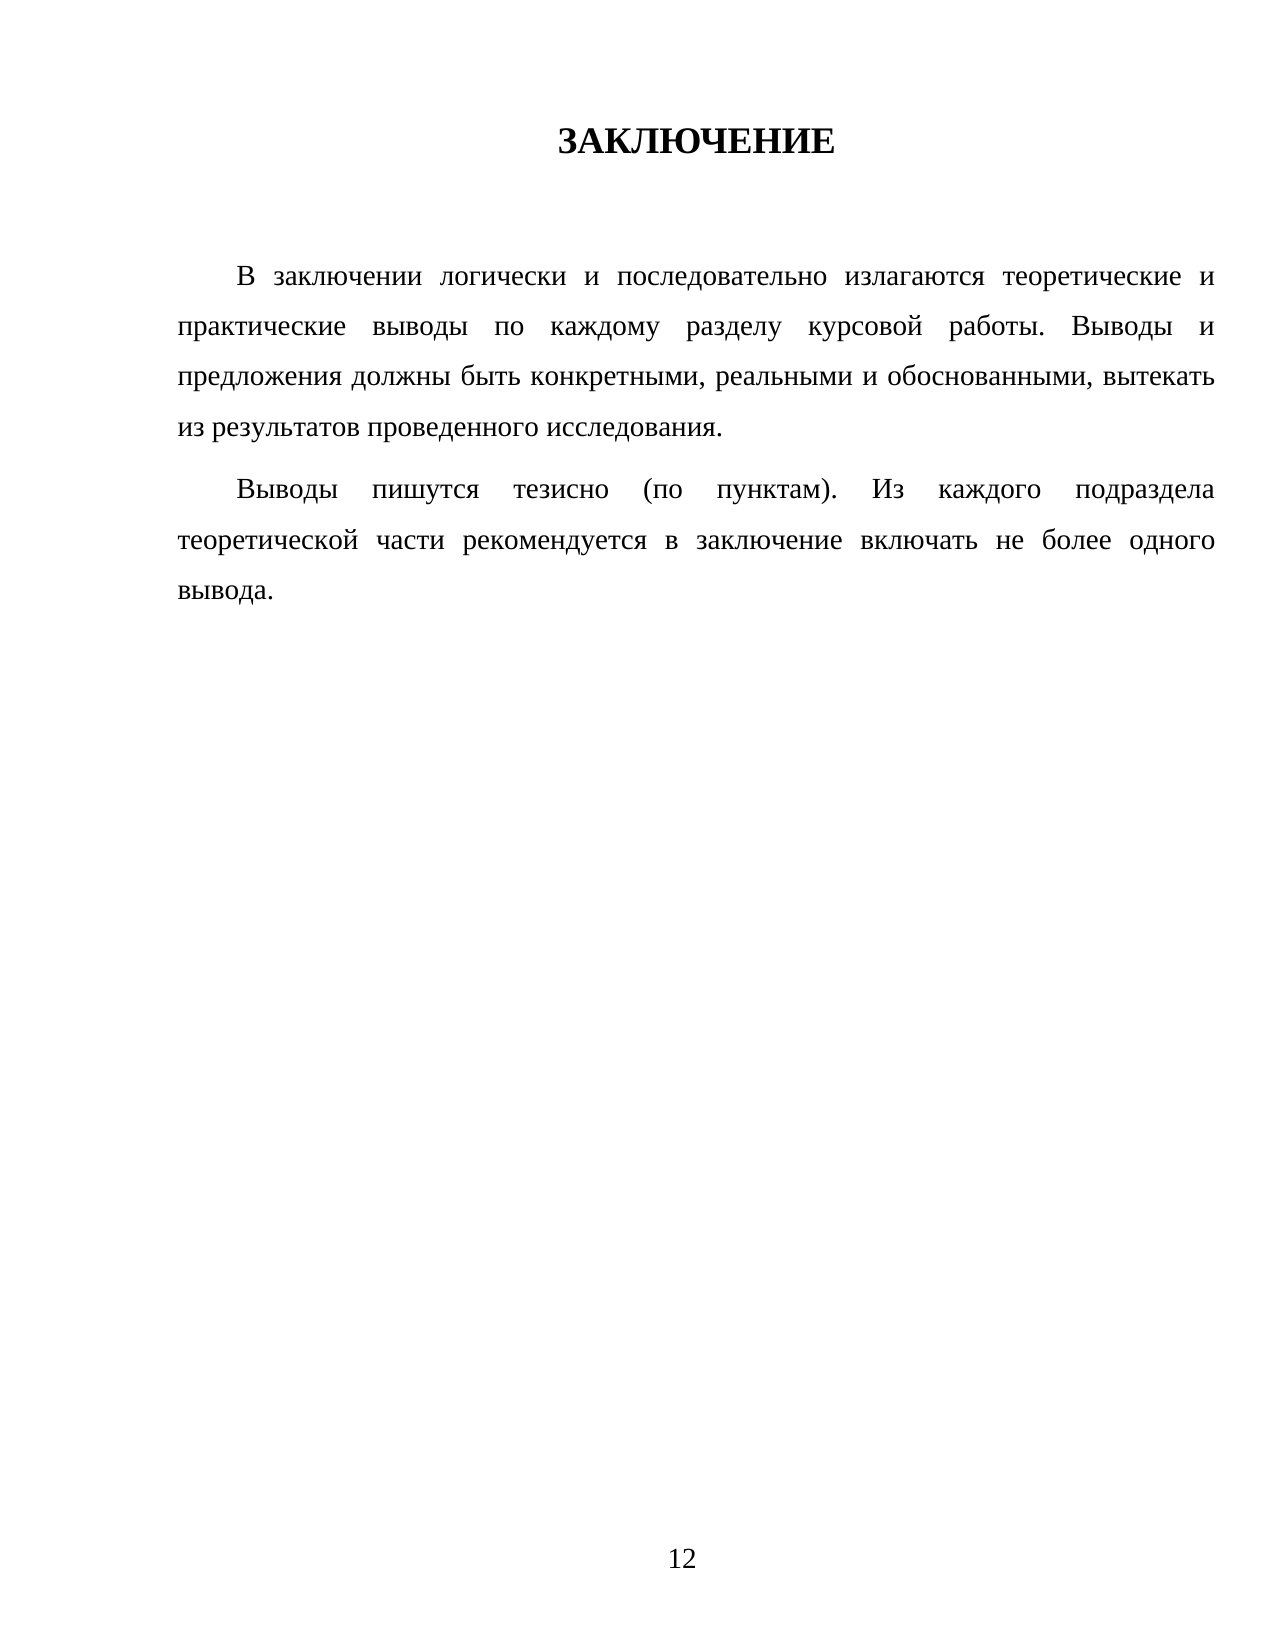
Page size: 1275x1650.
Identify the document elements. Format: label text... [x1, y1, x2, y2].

text В заключении логически и последовательно излагаются теоретические и практические выводы по каждому разделу курсовой работы. Выводы и предложения должны быть конкретными, реальными и обоснованными, вытекать из результатов проведенного исследования. [177, 258, 1216, 442]
text Выводы пишутся тезисно (по пунктам). Из каждого подраздела теоретической части рекомендуется в заключение включать не более одного вывода. [177, 472, 1216, 606]
text заключение [177, 118, 1216, 161]
